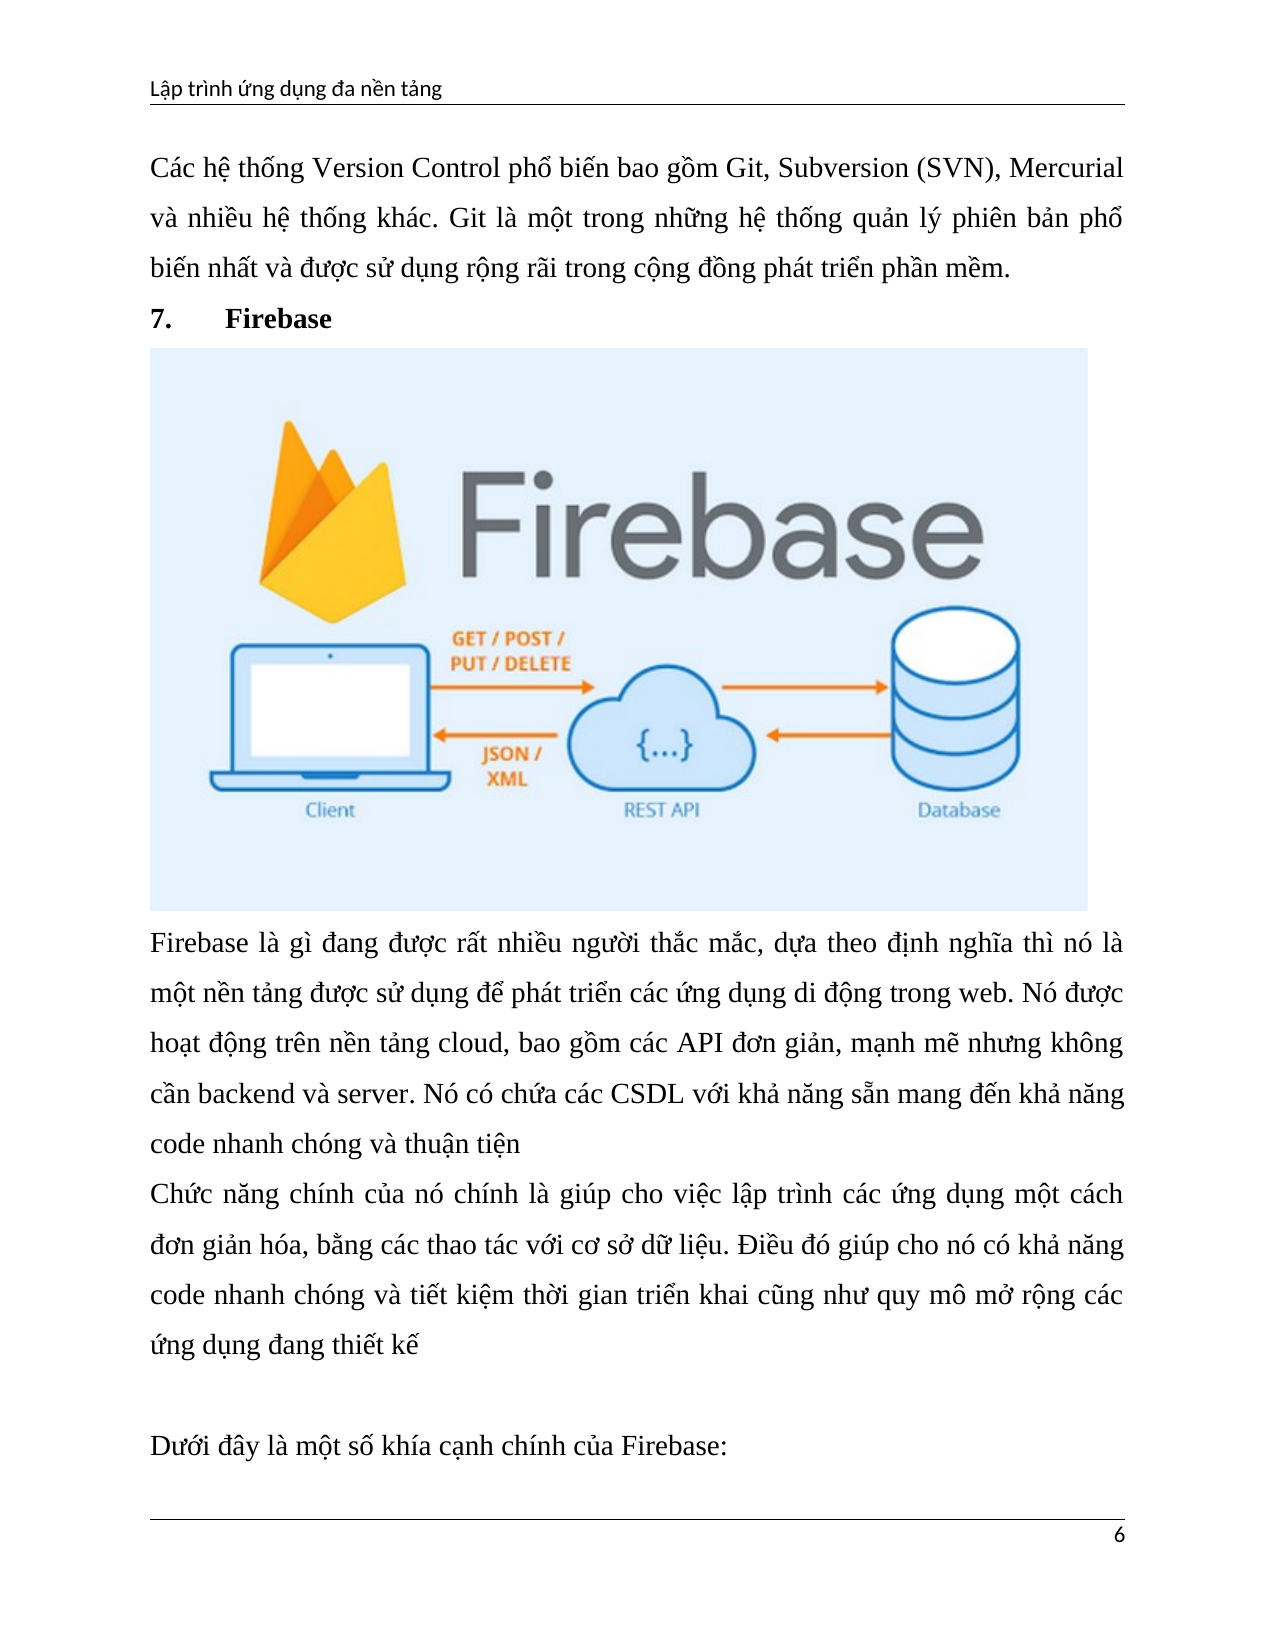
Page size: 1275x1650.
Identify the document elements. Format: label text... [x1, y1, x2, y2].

text Dưới đây là một số khía cạnh chính của Firebase: [150, 1428, 1125, 1462]
text Firebase là gì đang được rất nhiều người thắc mắc, dựa theo định nghĩa thì nó là một nền tảng được sử dụng để phát triển các ứng dụng di động trong web. Nó được hoạt động trên nền tảng cloud, bao gồm các API đơn giản, mạnh mẽ nhưng không cần backend và server. Nó có chứa các CSDL với khả năng sẵn mang đến khả năng code nhanh chóng và thuận tiện [150, 925, 1125, 1160]
text Chức năng chính của nó chính là giúp cho việc lập trình các ứng dụng một cách đơn giản hóa, bằng các thao tác với cơ sở dữ liệu. Điều đó giúp cho nó có khả năng code nhanh chóng và tiết kiệm thời gian triển khai cũng như quy mô mở rộng các ứng dụng đang thiết kế [150, 1176, 1125, 1361]
list Các hệ thống Version Control phổ biến bao gồm Git, Subversion (SVN), Mercurial và nhiều hệ thống khác. Git là một trong những hệ thống quản lý phiên bản phổ biến nhất và được sử dụng rộng rãi trong cộng đồng phát triển phần mềm. [150, 150, 1125, 284]
picture [150, 348, 1088, 911]
